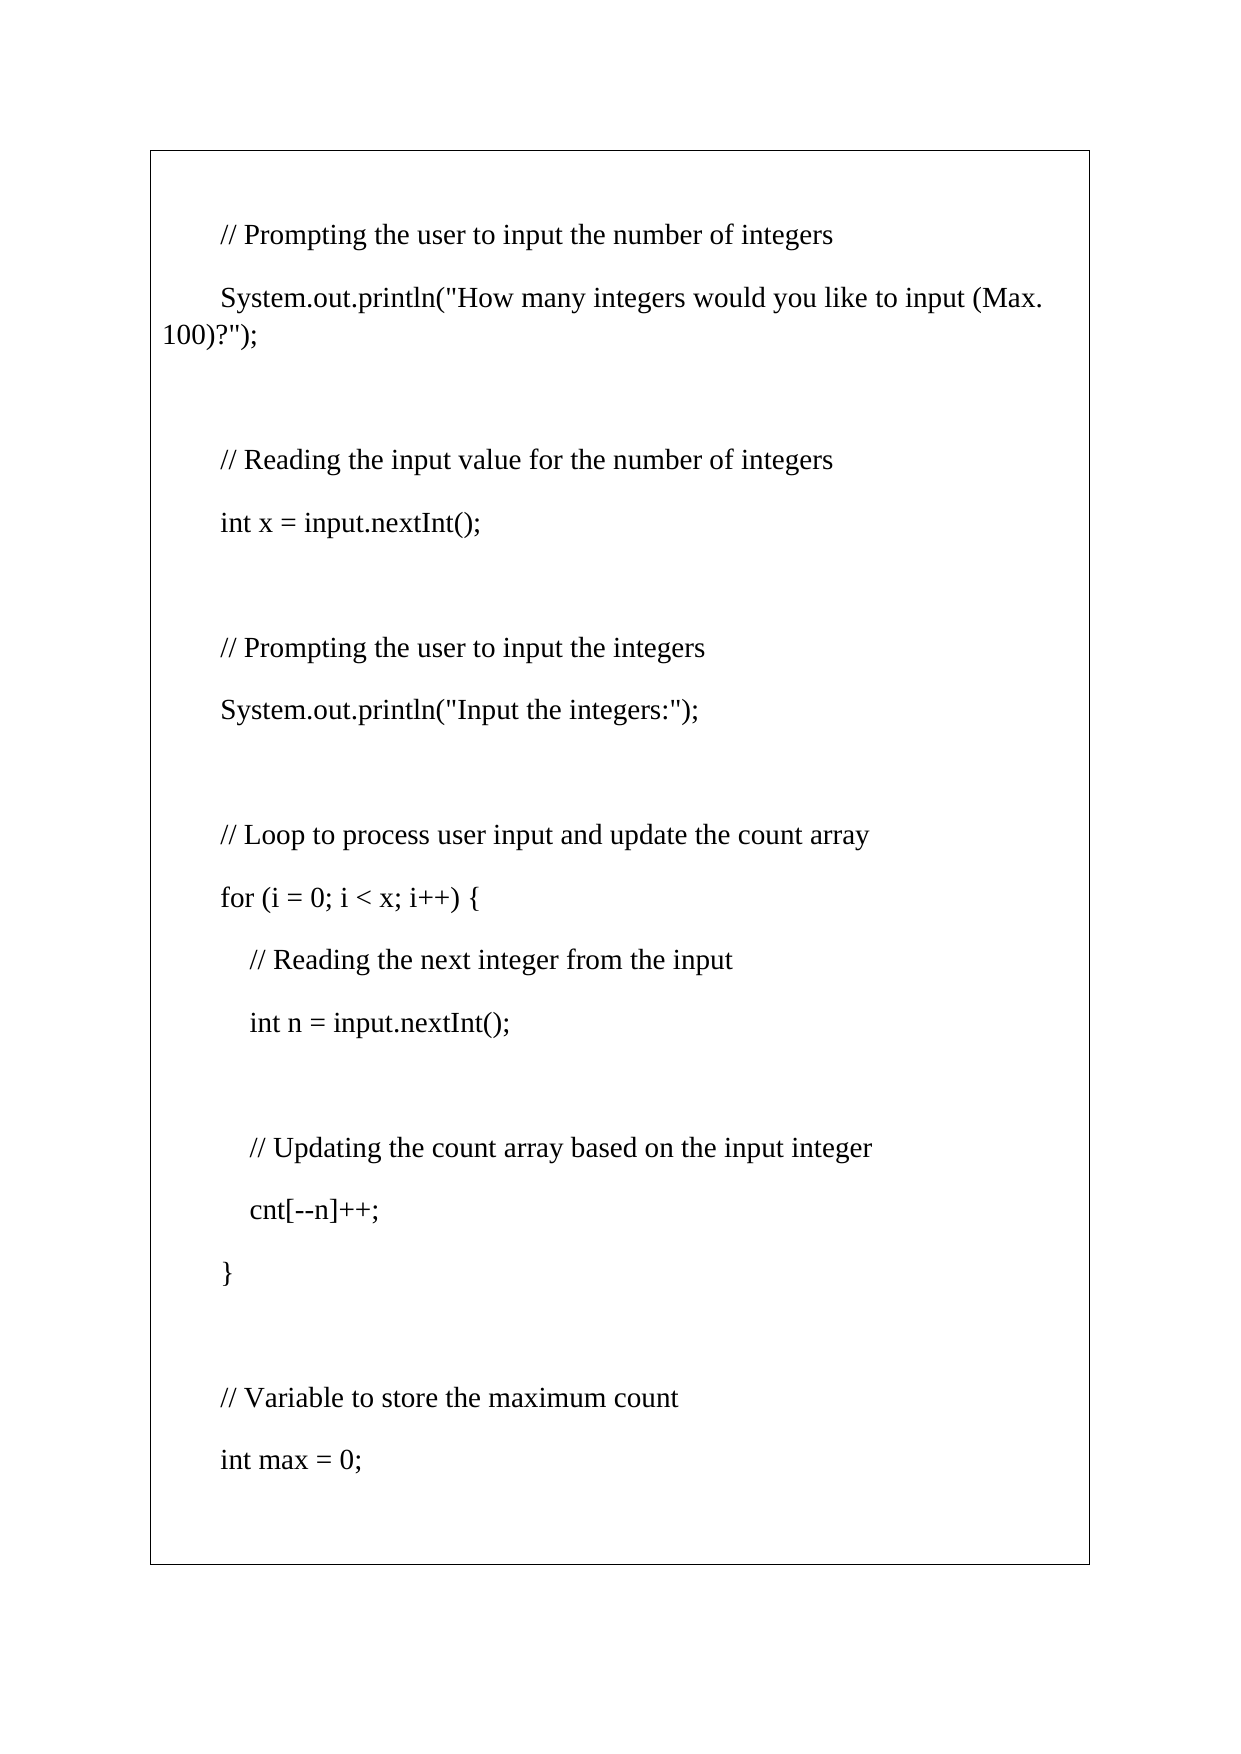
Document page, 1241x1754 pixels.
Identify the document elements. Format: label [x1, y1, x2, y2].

table_header [151, 151, 1089, 1563]
